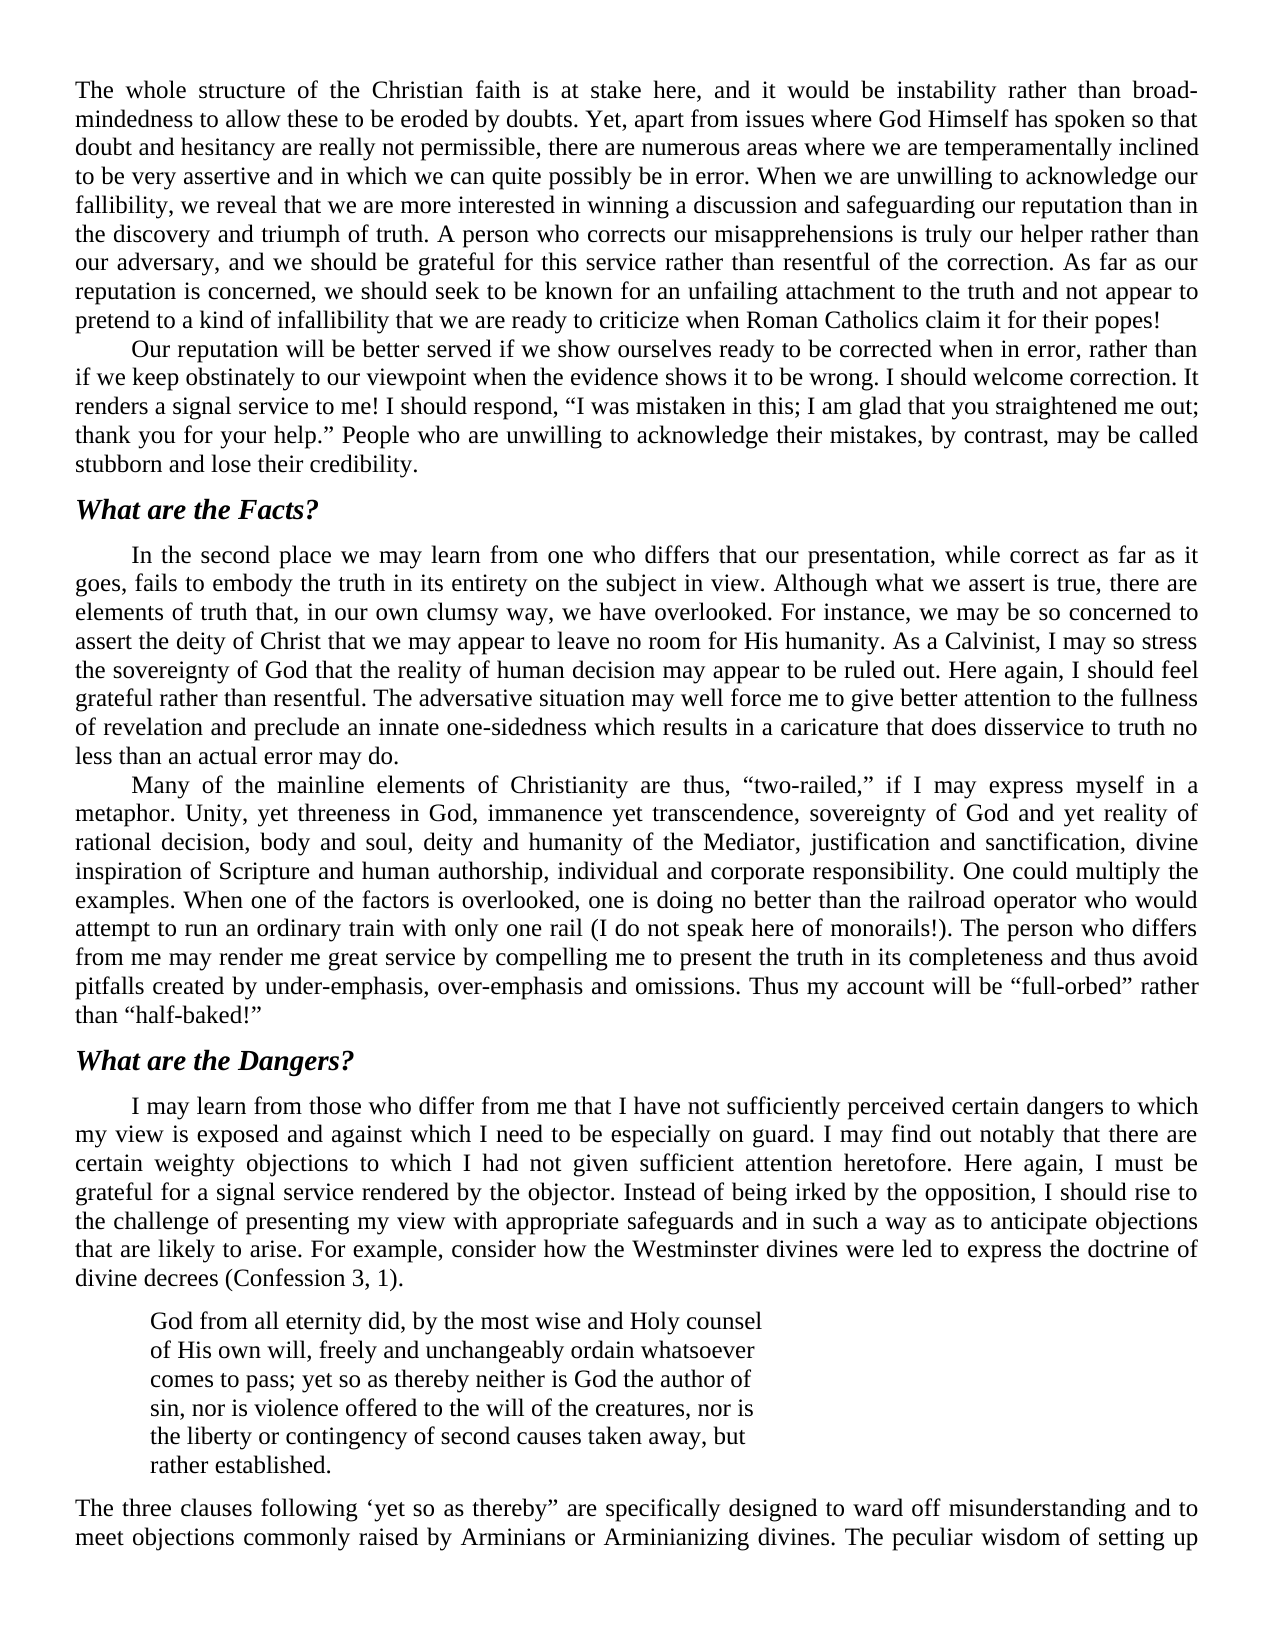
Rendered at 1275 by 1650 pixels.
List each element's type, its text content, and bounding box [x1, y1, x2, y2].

text Our reputation will be better served if we show ourselves ready to be corrected when in error, rather than if we keep obstinately to our viewpoint when the evidence shows it to be wrong. I should welcome correction. It renders a signal service to me! I should respond, “I was mistaken in this; I am glad that you straightened me out; thank you for your help.” People who are unwilling to acknowledge their mistakes, by contrast, may be called stubborn and lose their credibility. [75, 334, 1200, 477]
text the liberty or contingency of second causes taken away, but [75, 1421, 1200, 1450]
text Many of the mainline elements of Christianity are thus, “two-railed,” if I may express myself in a metaphor. Unity, yet threeness in God, immanence yet transcendence, sovereignty of God and yet reality of rational decision, body and soul, deity and humanity of the Mediator, justification and sanctification, divine inspiration of Scripture and human authorship, individual and corporate responsibility. One could multiply the examples. When one of the factors is overlooked, one is doing no better than the railroad operator who would attempt to run an ordinary train with only one rail (I do not speak here of monorails!). The person who differs from me may render me great service by compelling me to present the truth in its completeness and thus avoid pitfalls created by under-emphasis, over-emphasis and omissions. Thus my account will be “full-orbed” rather than “half-baked!” [75, 770, 1200, 1028]
text What are the Facts? [75, 492, 1200, 525]
text I may learn from those who differ from me that I have not sufficiently perceived certain dangers to which my view is exposed and against which I need to be especially on guard. I may find out notably that there are certain weighty objections to which I had not given sufficient attention heretofore. Here again, I must be grateful for a signal service rendered by the objector. Instead of being irked by the opposition, I should rise to the challenge of presenting my view with appropriate safeguards and in such a way as to anticipate objections that are likely to arise. For example, consider how the Westminster divines were led to express the doctrine of divine decrees (Confession 3, 1). [75, 1091, 1200, 1292]
text of His own will, freely and unchangeably ordain whatsoever [75, 1335, 1200, 1364]
text rather established. [75, 1450, 1200, 1479]
text In the second place we may learn from one who differs that our presentation, while correct as far as it goes, fails to embody the truth in its entirety on the subject in view. Although what we assert is true, there are elements of truth that, in our own clumsy way, we have overlooked. For instance, we may be so concerned to assert the deity of Christ that we may appear to leave no room for His humanity. As a Calvinist, I may so stress the sovereignty of God that the reality of human decision may appear to be ruled out. Here again, I should feel grateful rather than resentful. The adversative situation may well force me to give better attention to the fullness of revelation and preclude an innate one-sidedness which results in a caricature that does disservice to truth no less than an actual error may do. [75, 540, 1200, 770]
text What are the Dangers? [75, 1043, 1200, 1076]
text sin, nor is violence offered to the will of the creatures, nor is [75, 1393, 1200, 1421]
text comes to pass; yet so as thereby neither is God the author of [75, 1364, 1200, 1393]
text God from all eternity did, by the most wise and Holy counsel [75, 1306, 1200, 1335]
